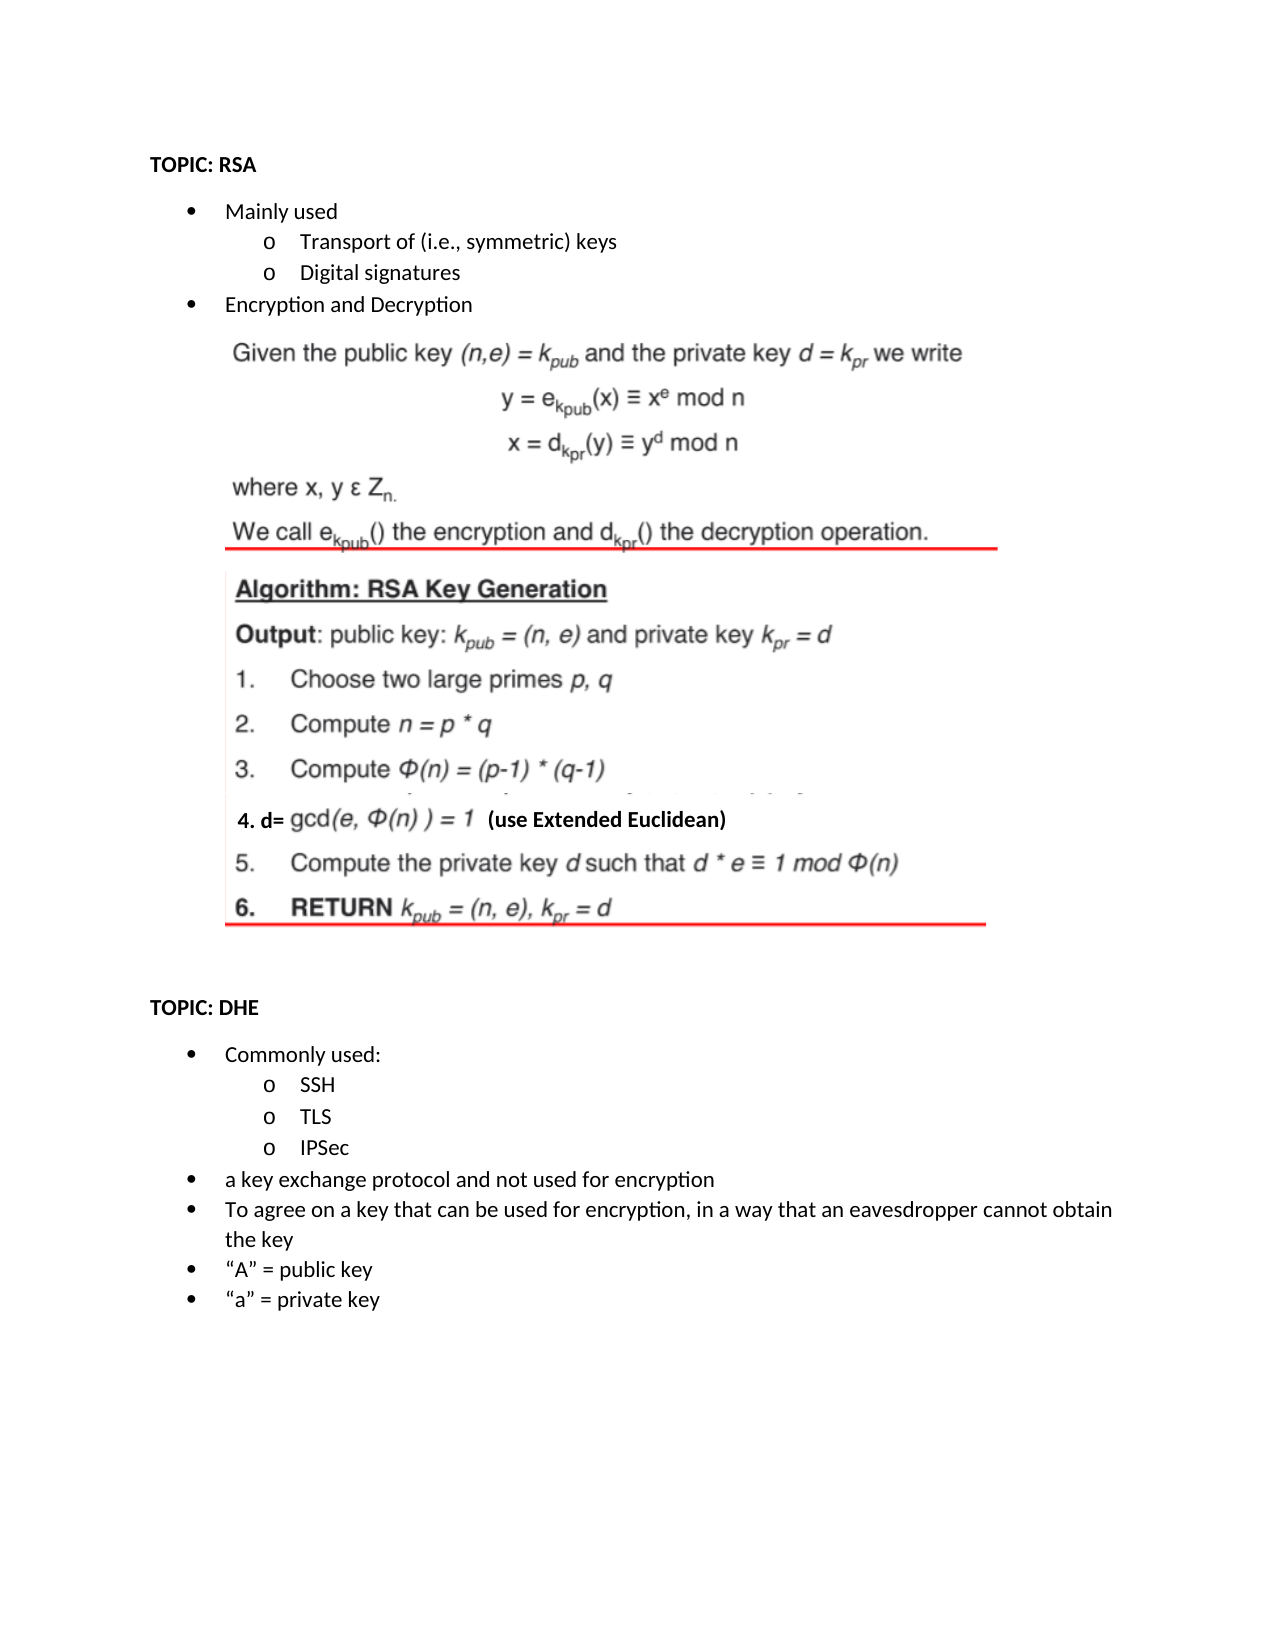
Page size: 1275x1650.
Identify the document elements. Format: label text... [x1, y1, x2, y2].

list a key exchange protocol and not used for encryption [187, 1165, 1125, 1193]
text TOPIC: DHE [150, 993, 1125, 1021]
list Commonly used: [187, 1040, 1125, 1068]
list TLS [262, 1102, 1125, 1131]
picture [225, 571, 987, 792]
list Encryption and Decryption [187, 290, 1125, 318]
picture [225, 336, 998, 553]
list Digital signatures [262, 258, 1125, 288]
list SSH [262, 1070, 1125, 1099]
text TOPIC: RSA [150, 150, 1125, 178]
list IPSec [262, 1133, 1125, 1162]
list To agree on a key that can be used for encryption, in a way that an eavesdropper cannot obtain the key [187, 1195, 1125, 1253]
picture [225, 793, 987, 928]
list Mainly used [187, 197, 1125, 225]
list Transport of (i.e., symmetric) keys [262, 227, 1125, 256]
list “A” = public key [187, 1255, 1125, 1283]
list “a” = private key [187, 1286, 1125, 1314]
